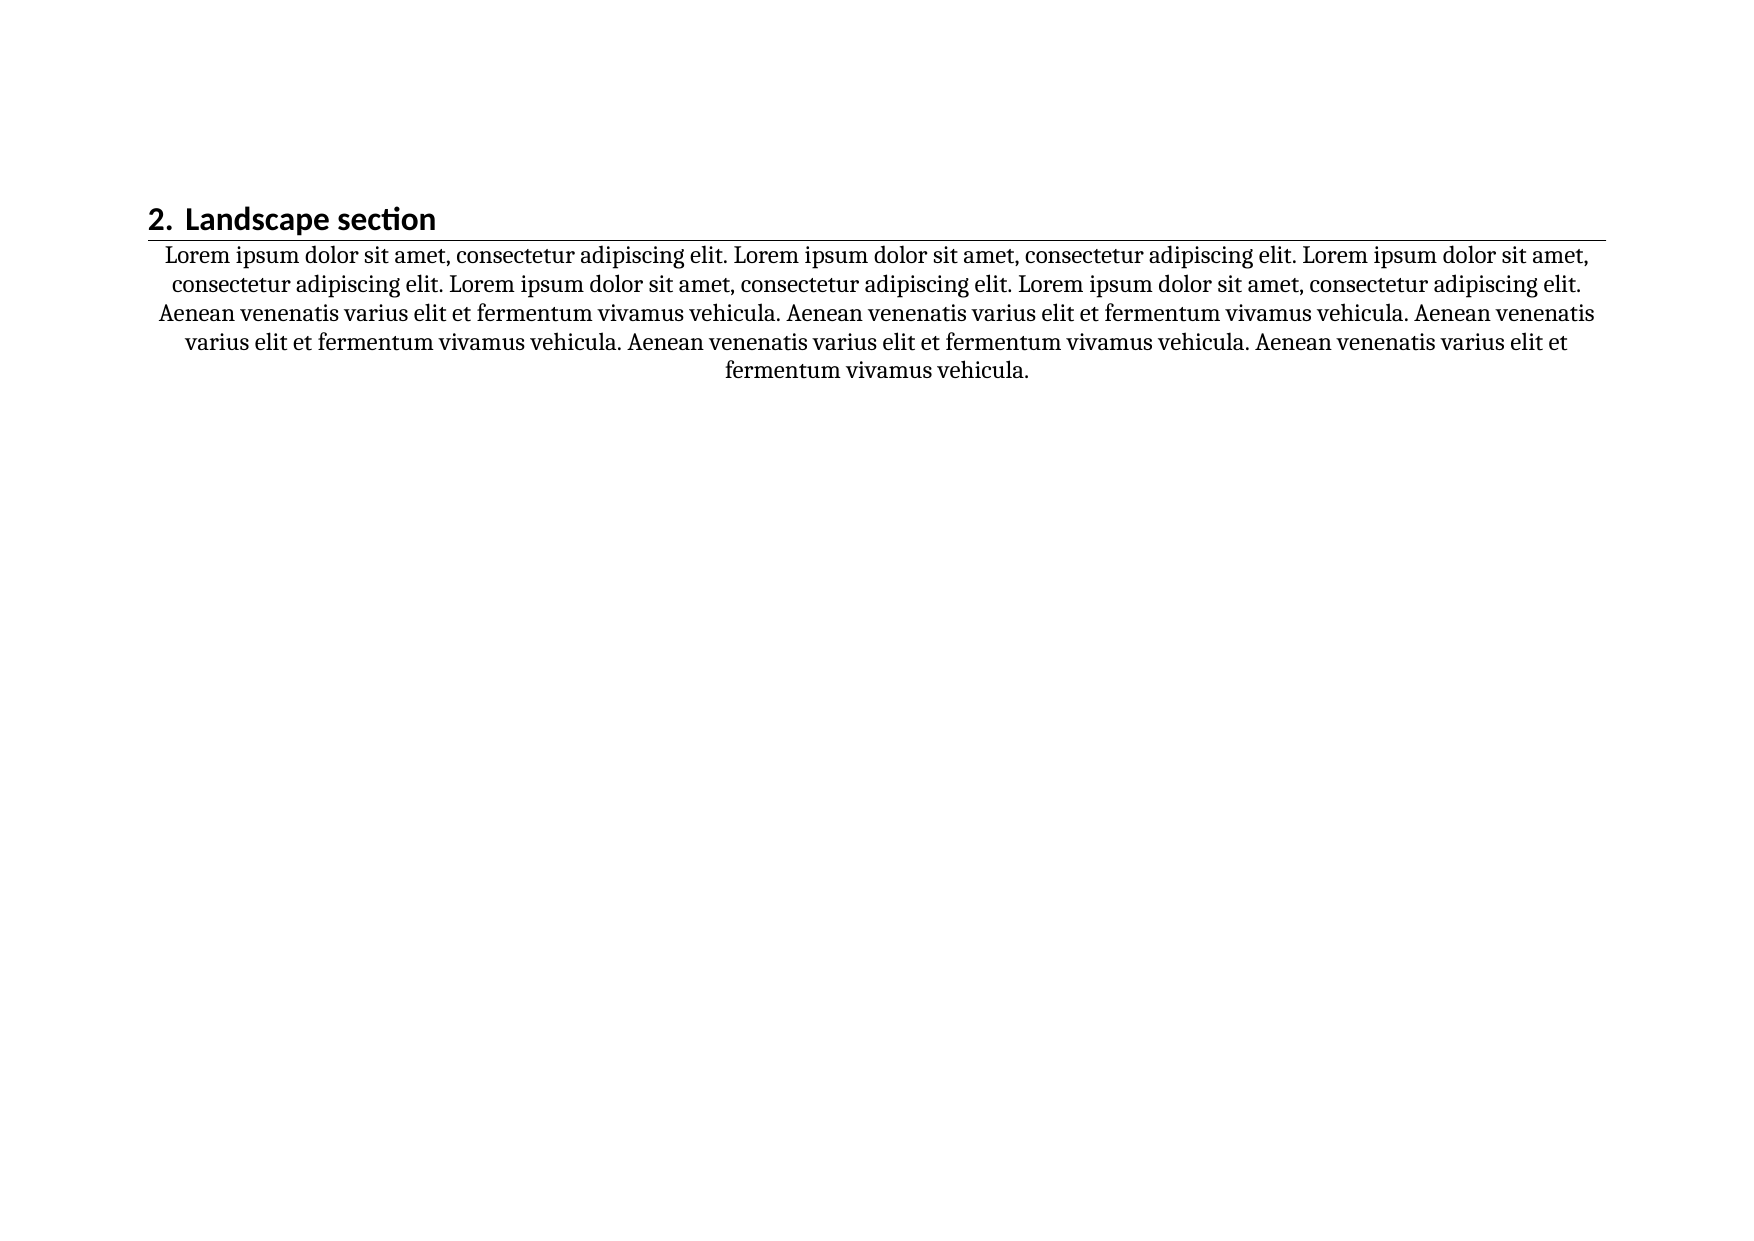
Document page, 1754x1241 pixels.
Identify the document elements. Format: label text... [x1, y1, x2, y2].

text Lorem ipsum dolor sit amet, consectetur adipiscing elit. Lorem ipsum dolor sit amet, consectetur adipiscing elit. Lorem ipsum dolor sit amet, consectetur adipiscing elit. Lorem ipsum dolor sit amet, consectetur adipiscing elit. Lorem ipsum dolor sit amet, consectetur adipiscing elit. [148, 241, 1606, 299]
text Aenean venenatis varius elit et fermentum vivamus vehicula. Aenean venenatis varius elit et fermentum vivamus vehicula. Aenean venenatis varius elit et fermentum vivamus vehicula. Aenean venenatis varius elit et fermentum vivamus vehicula. Aenean venenatis varius elit et fermentum vivamus vehicula. [148, 299, 1606, 385]
subtitle Landscape section [148, 198, 1606, 240]
